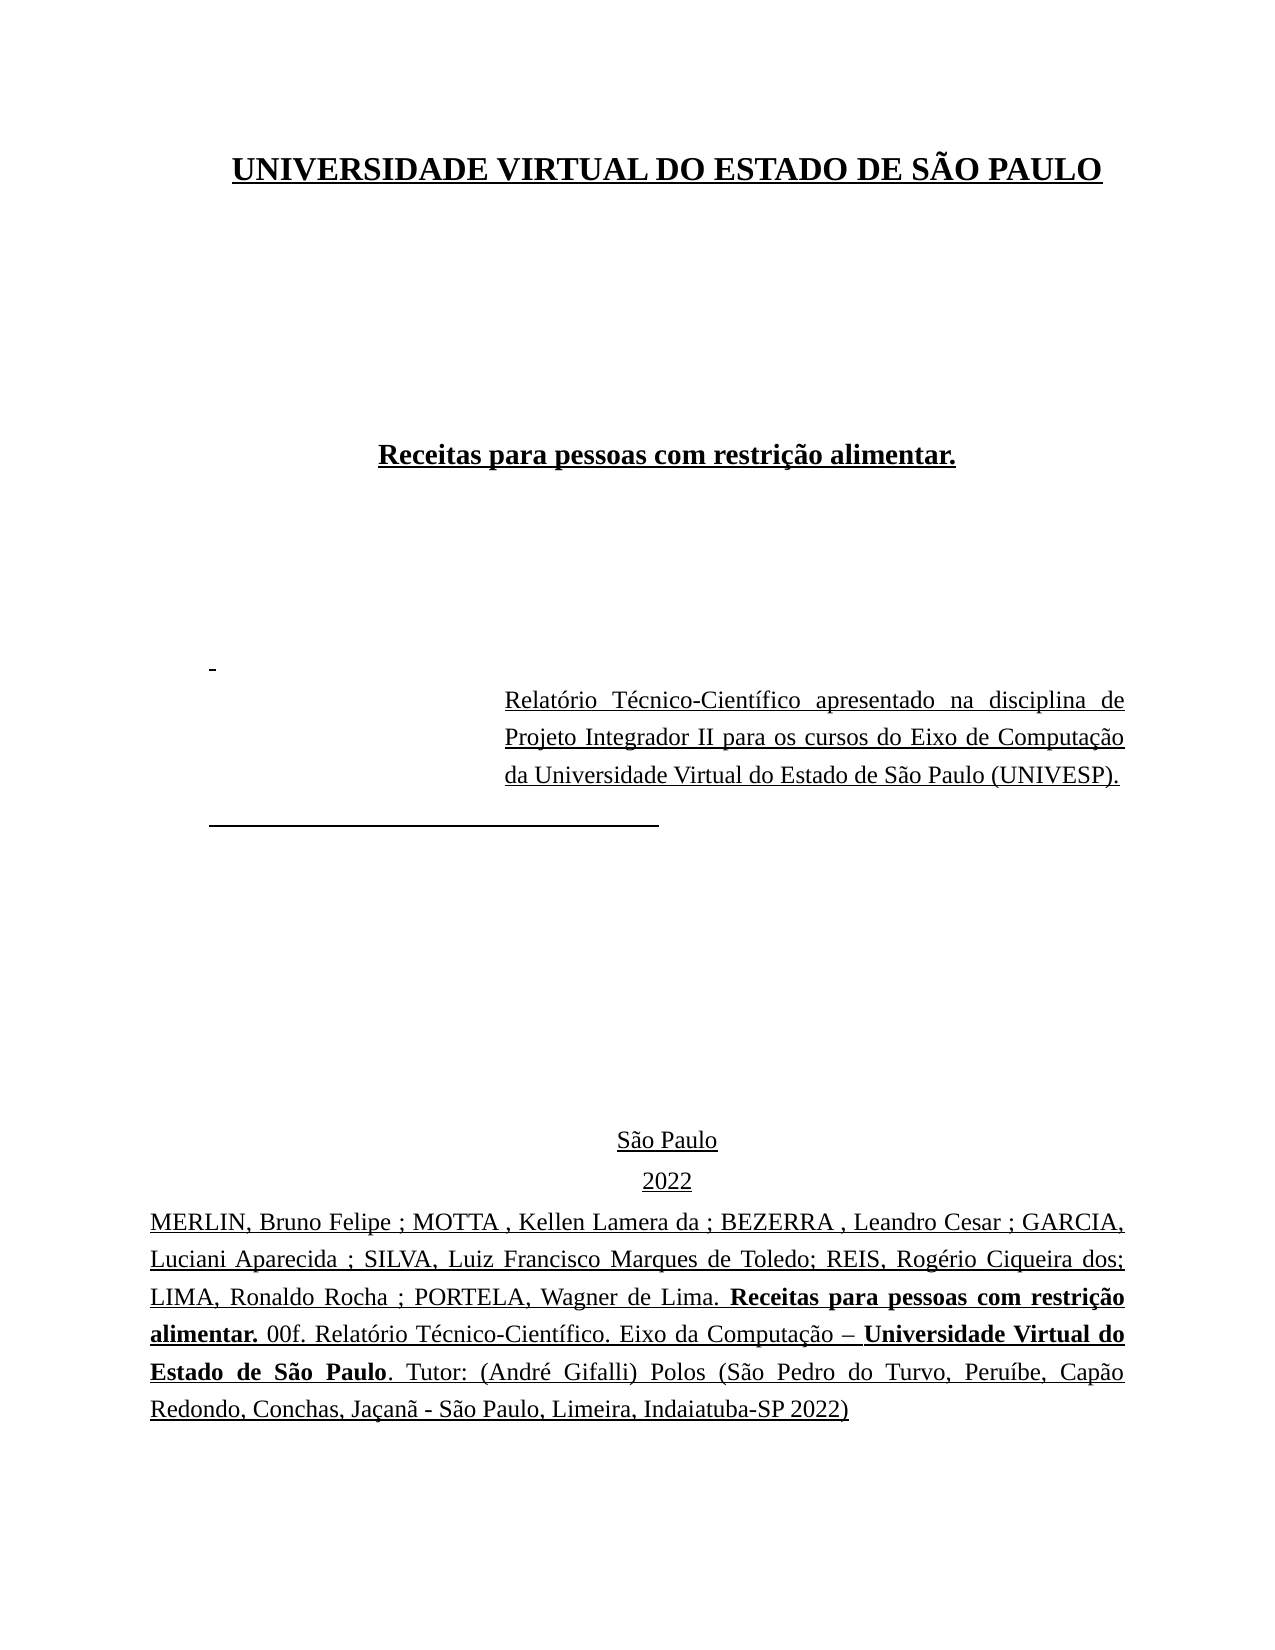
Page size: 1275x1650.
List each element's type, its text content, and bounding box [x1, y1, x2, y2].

text MERLIN, Bruno Felipe ; MOTTA , Kellen Lamera da ; BEZERRA , Leandro Cesar ; GARCIA, Luciani Aparecida ; SILVA, Luiz Francisco Marques de Toledo; REIS, Rogério Ciqueira dos; LIMA, Ronaldo Rocha ; PORTELA, Wagner de Lima. Receitas para pessoas com restrição alimentar. 00f. Relatório Técnico-Científico. Eixo da Computação – Universidade Virtual do Estado de São Paulo. Tutor: (André Gifalli) Polos (São Pedro do Turvo, Peruíbe, Capão Redondo, Conchas, Jaçanã - São Paulo, Limeira, Indaiatuba-SP 2022) [150, 1345, 1125, 1382]
text UNIVERSIDADE VIRTUAL DO ESTADO DE SÃO PAULO [150, 150, 1125, 187]
text São Paulo [150, 1119, 1125, 1156]
text Relatório Técnico-Científico apresentado na disciplina de Projeto Integrador II para os cursos do Eixo de Computação da Universidade Virtual do Estado de São Paulo (UNIVESP). [504, 678, 1125, 710]
text Receitas para pessoas com restrição alimentar. [150, 434, 1125, 472]
text MERLIN, Bruno Felipe ; MOTTA , Kellen Lamera da ; BEZERRA , Leandro Cesar ; GARCIA, Luciani Aparecida ; SILVA, Luiz Francisco Marques de Toledo; REIS, Rogério Ciqueira dos; LIMA, Ronaldo Rocha ; PORTELA, Wagner de Lima. Receitas para pessoas com restrição alimentar. 00f. Relatório Técnico-Científico. Eixo da Computação – Universidade Virtual do Estado de São Paulo. Tutor: (André Gifalli) Polos (São Pedro do Turvo, Peruíbe, Capão Redondo, Conchas, Jaçanã - São Paulo, Limeira, Indaiatuba-SP 2022) [150, 1383, 1125, 1425]
text MERLIN, Bruno Felipe ; MOTTA , Kellen Lamera da ; BEZERRA , Leandro Cesar ; GARCIA, Luciani Aparecida ; SILVA, Luiz Francisco Marques de Toledo; REIS, Rogério Ciqueira dos; LIMA, Ronaldo Rocha ; PORTELA, Wagner de Lima. Receitas para pessoas com restrição alimentar. 00f. Relatório Técnico-Científico. Eixo da Computação – Universidade Virtual do Estado de São Paulo. Tutor: (André Gifalli) Polos (São Pedro do Turvo, Peruíbe, Capão Redondo, Conchas, Jaçanã - São Paulo, Limeira, Indaiatuba-SP 2022) [150, 1308, 1125, 1344]
text Relatório Técnico-Científico apresentado na disciplina de Projeto Integrador II para os cursos do Eixo de Computação da Universidade Virtual do Estado de São Paulo (UNIVESP). [504, 748, 1125, 791]
text 2022 [150, 1159, 1125, 1197]
text Relatório Técnico-Científico apresentado na disciplina de Projeto Integrador II para os cursos do Eixo de Computação da Universidade Virtual do Estado de São Paulo (UNIVESP). [504, 711, 1125, 747]
text MERLIN, Bruno Felipe ; MOTTA , Kellen Lamera da ; BEZERRA , Leandro Cesar ; GARCIA, Luciani Aparecida ; SILVA, Luiz Francisco Marques de Toledo; REIS, Rogério Ciqueira dos; LIMA, Ronaldo Rocha ; PORTELA, Wagner de Lima. Receitas para pessoas com restrição alimentar. 00f. Relatório Técnico-Científico. Eixo da Computação – Universidade Virtual do Estado de São Paulo. Tutor: (André Gifalli) Polos (São Pedro do Turvo, Peruíbe, Capão Redondo, Conchas, Jaçanã - São Paulo, Limeira, Indaiatuba-SP 2022) [150, 1233, 1125, 1269]
text MERLIN, Bruno Felipe ; MOTTA , Kellen Lamera da ; BEZERRA , Leandro Cesar ; GARCIA, Luciani Aparecida ; SILVA, Luiz Francisco Marques de Toledo; REIS, Rogério Ciqueira dos; LIMA, Ronaldo Rocha ; PORTELA, Wagner de Lima. Receitas para pessoas com restrição alimentar. 00f. Relatório Técnico-Científico. Eixo da Computação – Universidade Virtual do Estado de São Paulo. Tutor: (André Gifalli) Polos (São Pedro do Turvo, Peruíbe, Capão Redondo, Conchas, Jaçanã - São Paulo, Limeira, Indaiatuba-SP 2022) [150, 1200, 1125, 1232]
text MERLIN, Bruno Felipe ; MOTTA , Kellen Lamera da ; BEZERRA , Leandro Cesar ; GARCIA, Luciani Aparecida ; SILVA, Luiz Francisco Marques de Toledo; REIS, Rogério Ciqueira dos; LIMA, Ronaldo Rocha ; PORTELA, Wagner de Lima. Receitas para pessoas com restrição alimentar. 00f. Relatório Técnico-Científico. Eixo da Computação – Universidade Virtual do Estado de São Paulo. Tutor: (André Gifalli) Polos (São Pedro do Turvo, Peruíbe, Capão Redondo, Conchas, Jaçanã - São Paulo, Limeira, Indaiatuba-SP 2022) [150, 1271, 1125, 1307]
